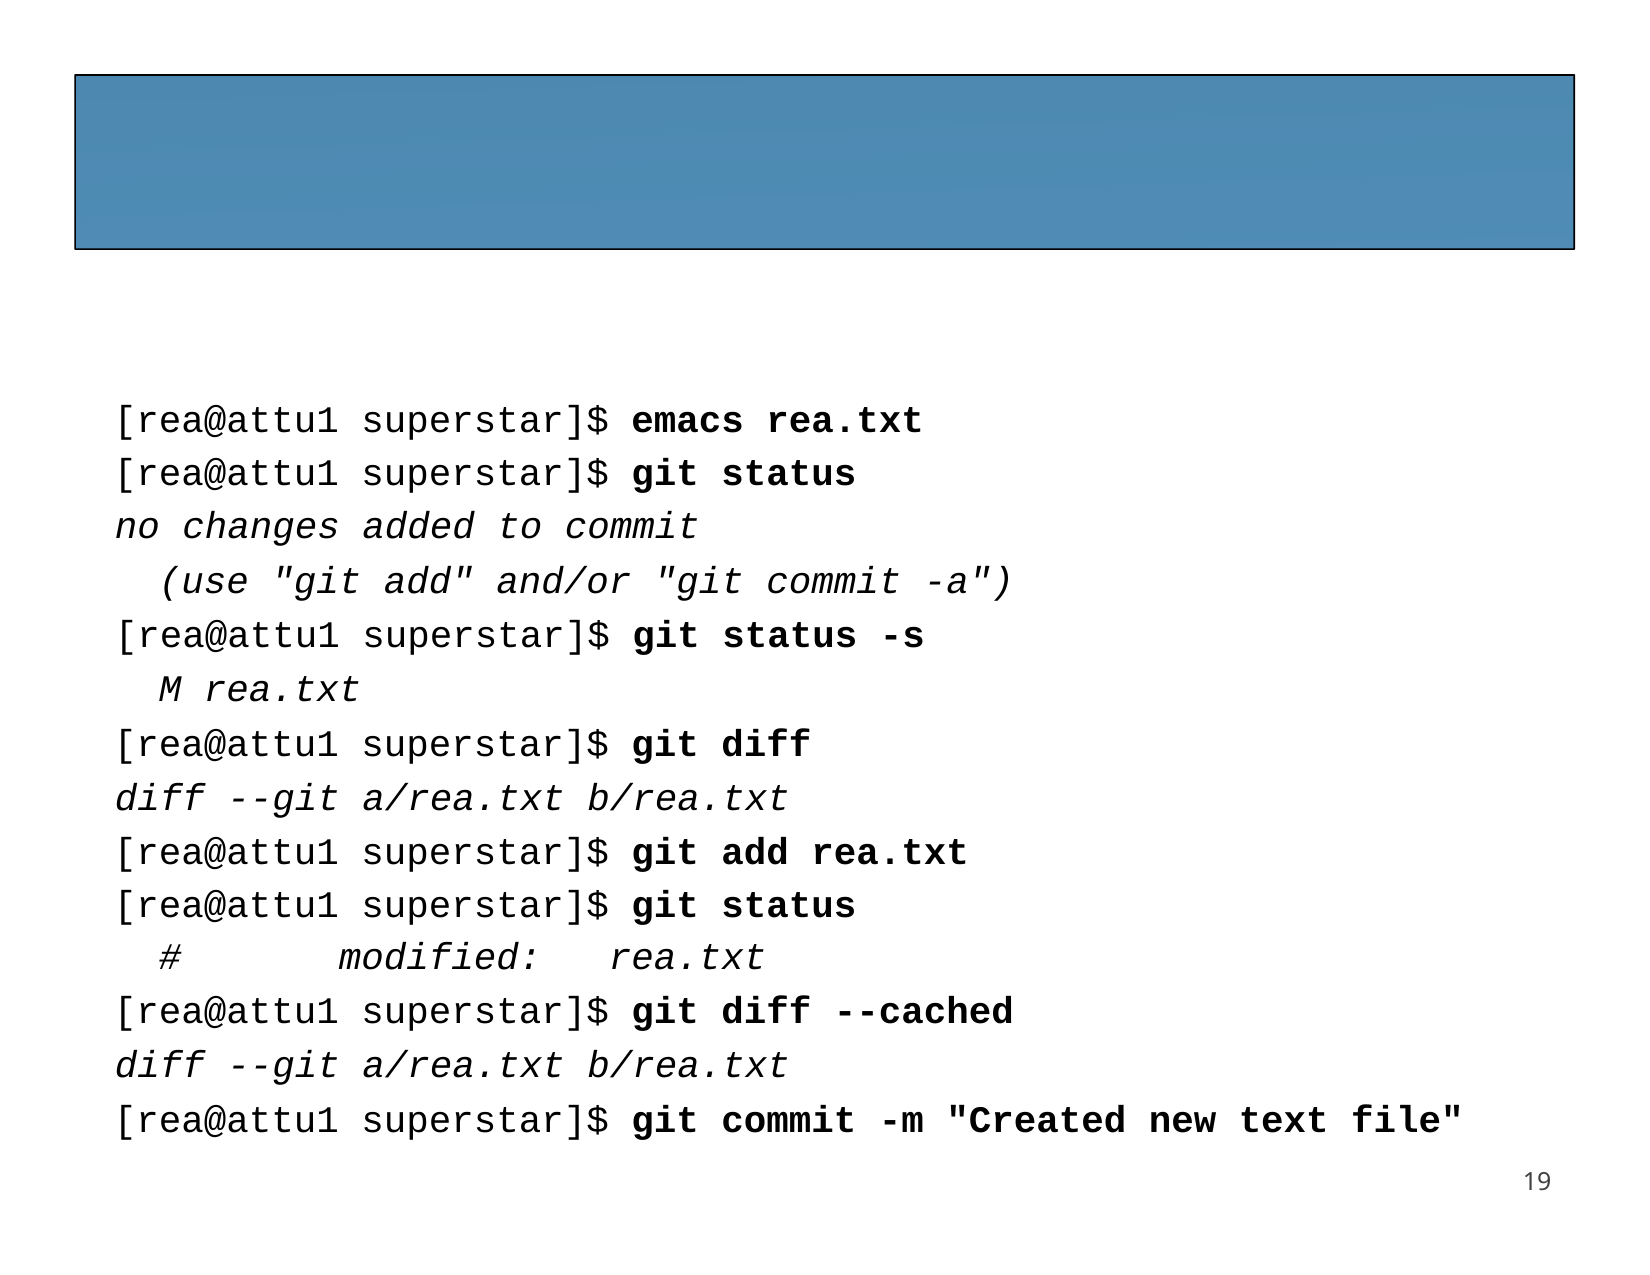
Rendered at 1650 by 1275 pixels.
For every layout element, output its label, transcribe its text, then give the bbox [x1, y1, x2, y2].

text [rea@attu1 superstar]$ git status [113, 886, 1549, 928]
subtitle An example workflow [115, 105, 1536, 385]
text [rea@attu1 superstar]$ git diff diff --git a/rea.txt b/rea.txt [113, 725, 925, 821]
text M rea.txt [113, 671, 1128, 713]
text [rea@attu1 superstar]$ git diff --cached diff --git a/rea.txt b/rea.txt [113, 992, 1128, 1089]
text [rea@attu1 superstar]$ git add rea.txt [113, 833, 1549, 876]
text [rea@attu1 superstar]$ git commit -m "Created new text file" [113, 1101, 1549, 1143]
text (use "git add" and/or "git commit -a") [rea@attu1 superstar]$ git status -s [113, 562, 1128, 658]
picture [76, 76, 1573, 248]
text # modified: rea.txt [113, 938, 1128, 981]
text [rea@attu1 superstar]$ git status no changes added to commit [113, 454, 925, 550]
text [rea@attu1 superstar]$ emacs rea.txt [113, 401, 1549, 444]
